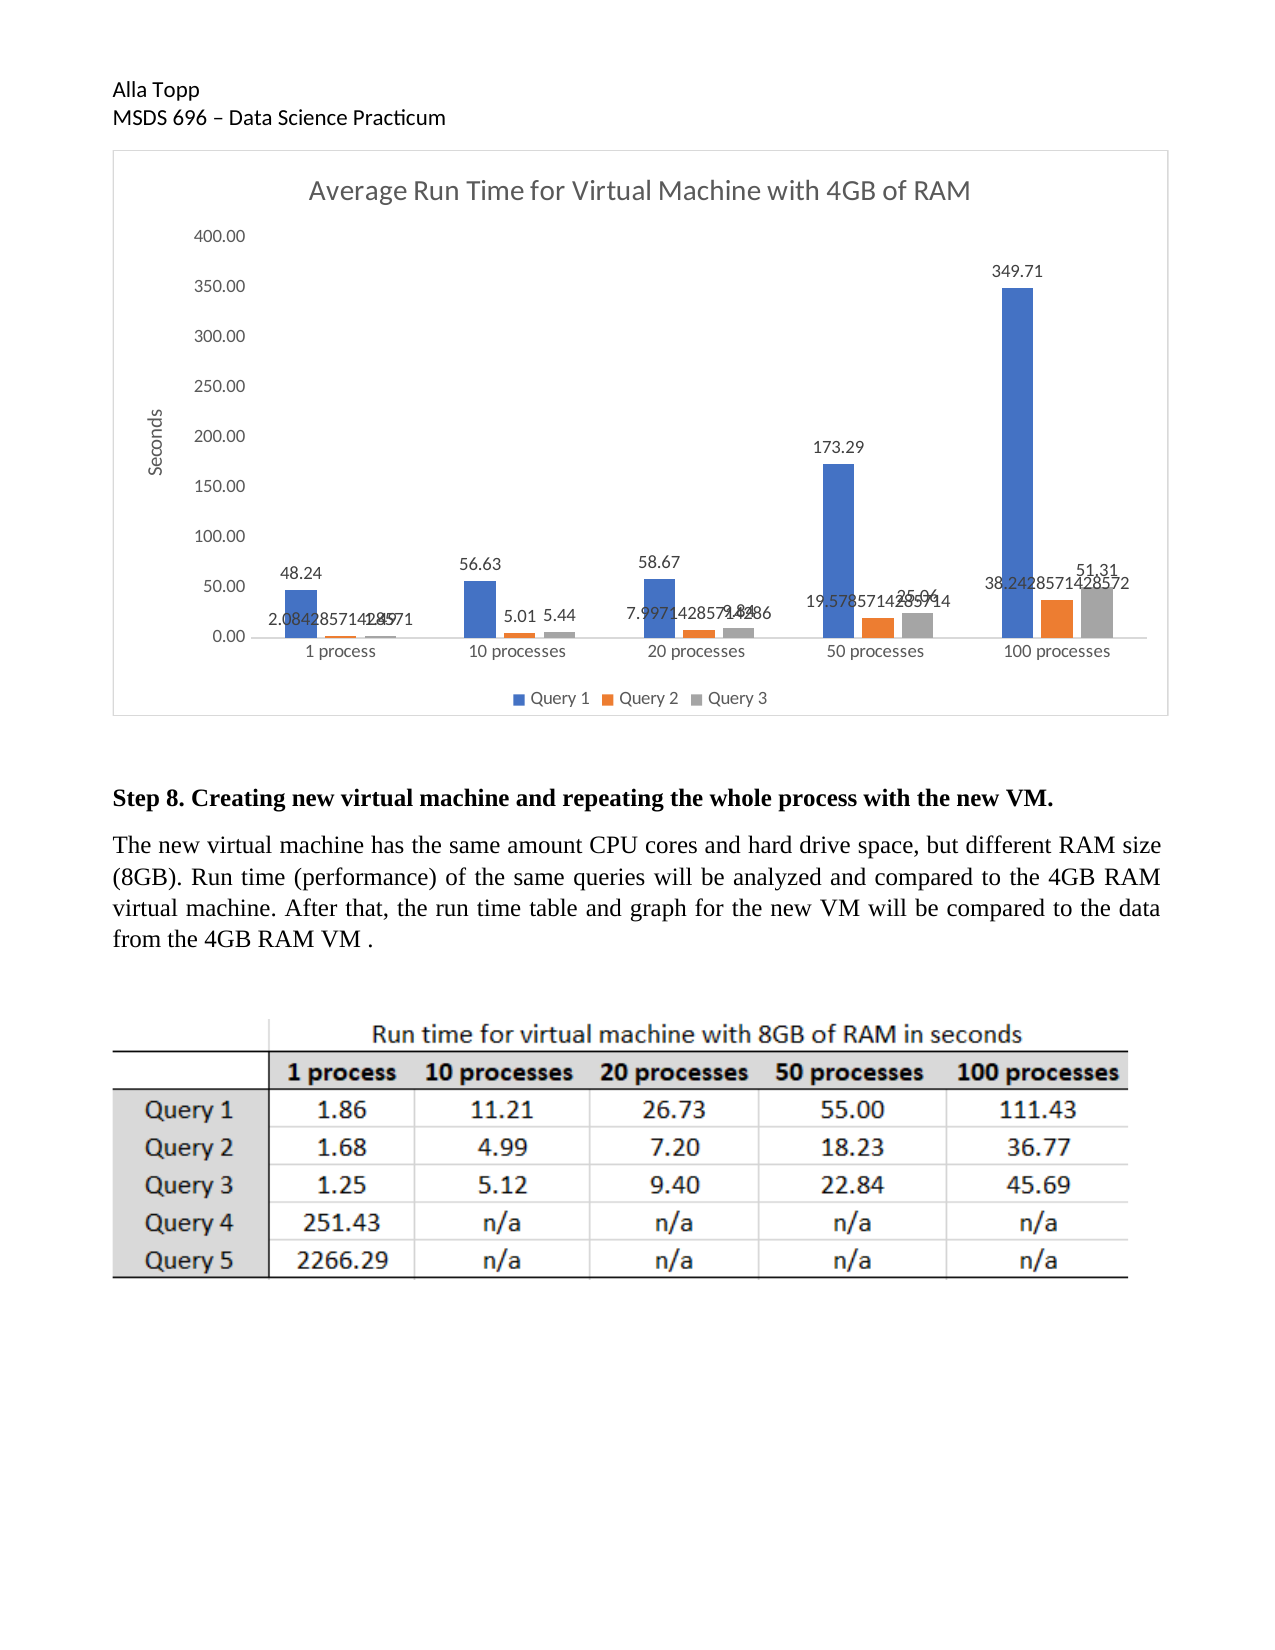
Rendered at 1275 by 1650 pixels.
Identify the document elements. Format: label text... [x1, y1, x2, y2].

picture [112, 1019, 1129, 1280]
text Step 8. Creating new virtual machine and repeating the whole process with the new VM. [112, 783, 1162, 812]
text The new virtual machine has the same amount CPU cores and hard drive space, but different RAM size (8GB). Run time (performance) of the same queries will be analyzed and compared to the 4GB RAM virtual machine. After that, the run time table and graph for the new VM will be compared to the data from the 4GB RAM VM . [112, 831, 1162, 952]
